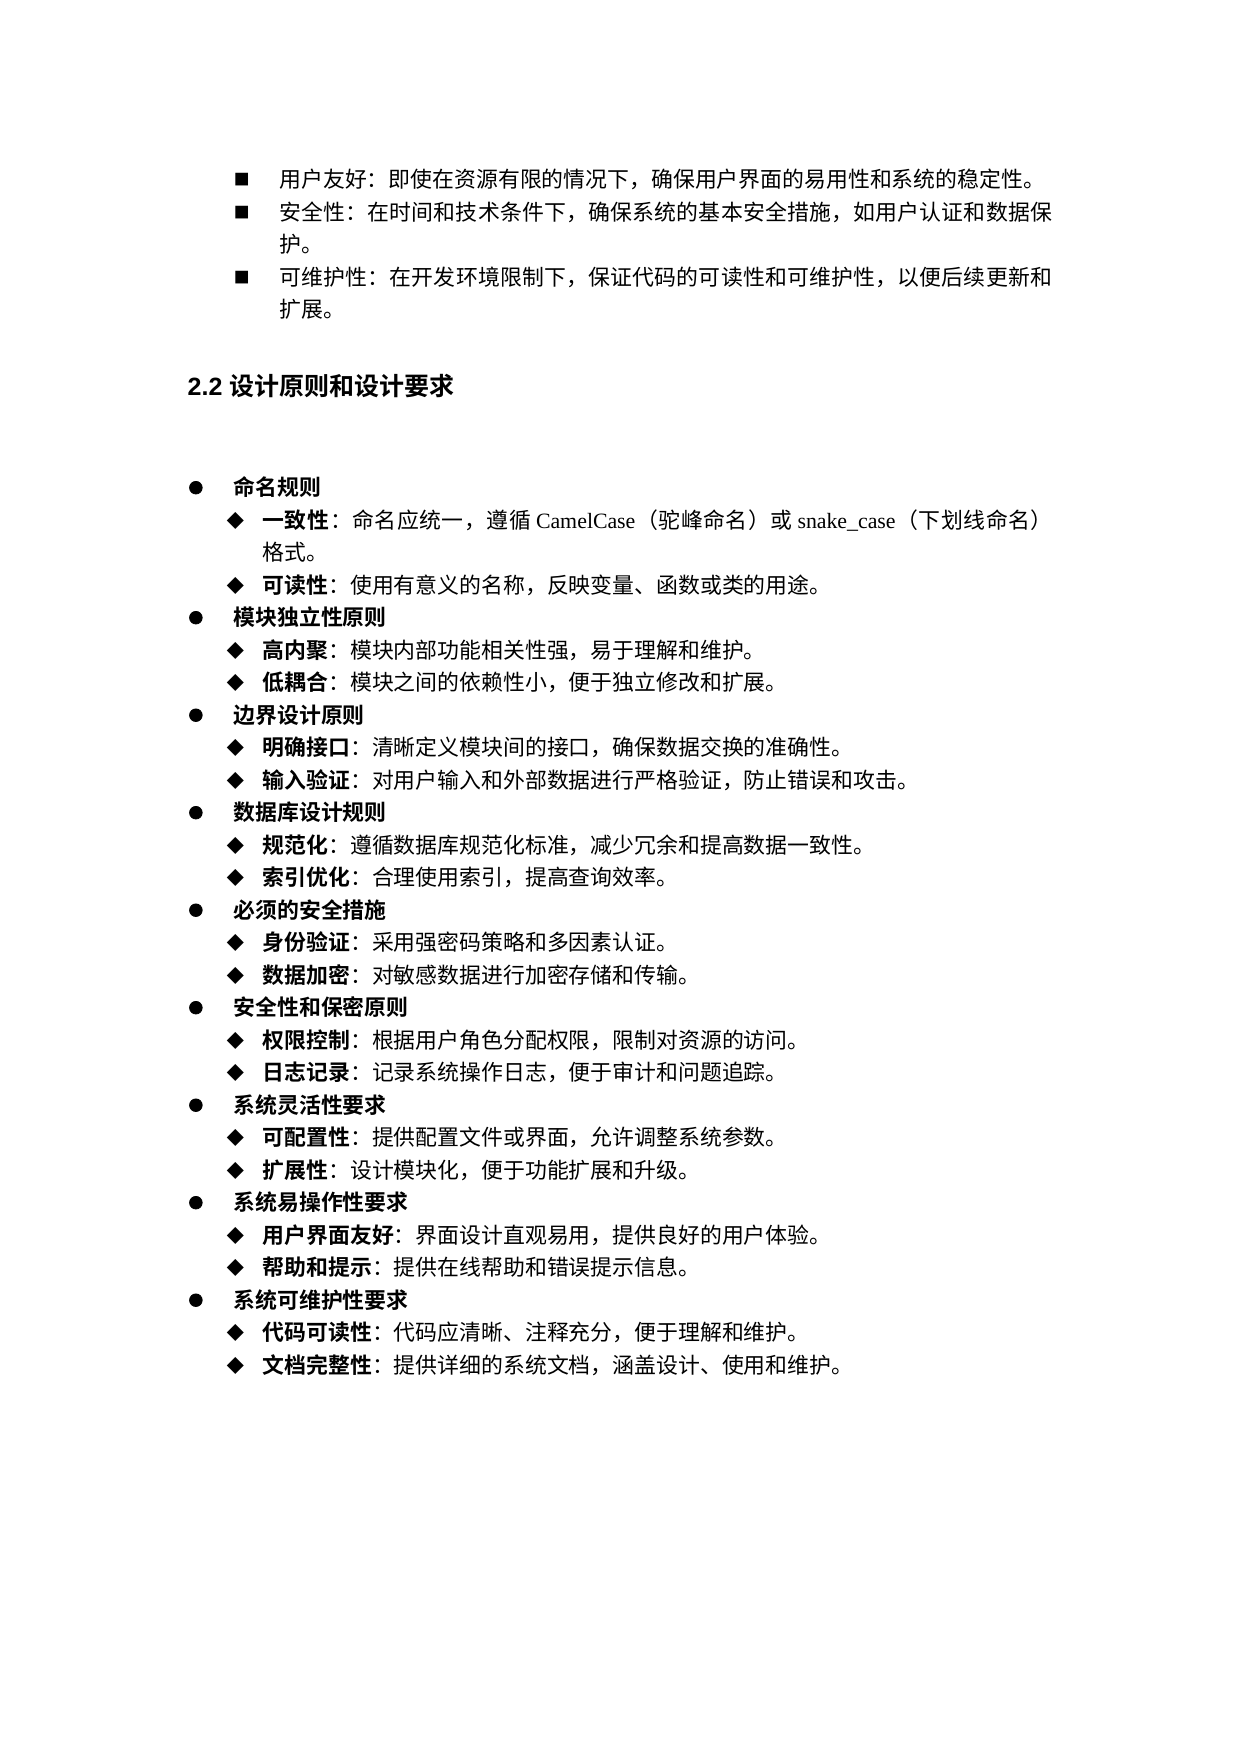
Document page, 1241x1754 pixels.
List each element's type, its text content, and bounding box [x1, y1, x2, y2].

list 可读性：使用有意义的名称，反映变量、函数或类的用途。 [225, 567, 1053, 600]
list 身份验证：采用强密码策略和多因素认证。 [225, 925, 1053, 957]
list 命名规则 [187, 470, 1053, 502]
list 文档完整性：提供详细的系统文档，涵盖设计、使用和维护。 [225, 1347, 1053, 1380]
list 输入验证：对用户输入和外部数据进行严格验证，防止错误和攻击。 [225, 762, 1053, 795]
list 代码可读性：代码应清晰、注释充分，便于理解和维护。 [225, 1315, 1053, 1347]
list 明确接口：清晰定义模块间的接口，确保数据交换的准确性。 [225, 730, 1053, 762]
list 高内聚：模块内部功能相关性强，易于理解和维护。 [225, 632, 1053, 665]
list 扩展性：设计模块化，便于功能扩展和升级。 [225, 1152, 1053, 1185]
list 系统易操作性要求 [187, 1185, 1053, 1217]
list 用户友好：即使在资源有限的情况下，确保用户界面的易用性和系统的稳定性。 [233, 162, 1053, 194]
list 模块独立性原则 [187, 600, 1053, 632]
list 帮助和提示：提供在线帮助和错误提示信息。 [225, 1250, 1053, 1282]
list 数据加密：对敏感数据进行加密存储和传输。 [225, 957, 1053, 990]
list 安全性：在时间和技术条件下，确保系统的基本安全措施，如用户认证和数据保护。 [233, 194, 1053, 259]
list 必须的安全措施 [187, 892, 1053, 925]
list 可维护性：在开发环境限制下，保证代码的可读性和可维护性，以便后续更新和扩展。 [233, 259, 1053, 324]
list 权限控制：根据用户角色分配权限，限制对资源的访问。 [225, 1022, 1053, 1055]
list 用户界面友好：界面设计直观易用，提供良好的用户体验。 [225, 1217, 1053, 1250]
list 安全性和保密原则 [187, 990, 1053, 1022]
list 数据库设计规则 [187, 795, 1053, 827]
list 边界设计原则 [187, 697, 1053, 730]
list 规范化：遵循数据库规范化标准，减少冗余和提高数据一致性。 [225, 827, 1053, 860]
list 一致性：命名应统一，遵循CamelCase（驼峰命名）或snake_case（下划线命名）格式。 [225, 502, 1053, 567]
list 低耦合：模块之间的依赖性小，便于独立修改和扩展。 [225, 665, 1053, 697]
subtitle 设计原则和设计要求 [187, 352, 1053, 417]
list 系统灵活性要求 [187, 1087, 1053, 1120]
list 可配置性：提供配置文件或界面，允许调整系统参数。 [225, 1120, 1053, 1152]
list 索引优化：合理使用索引，提高查询效率。 [225, 860, 1053, 892]
list 日志记录：记录系统操作日志，便于审计和问题追踪。 [225, 1055, 1053, 1087]
list 系统可维护性要求 [187, 1282, 1053, 1315]
